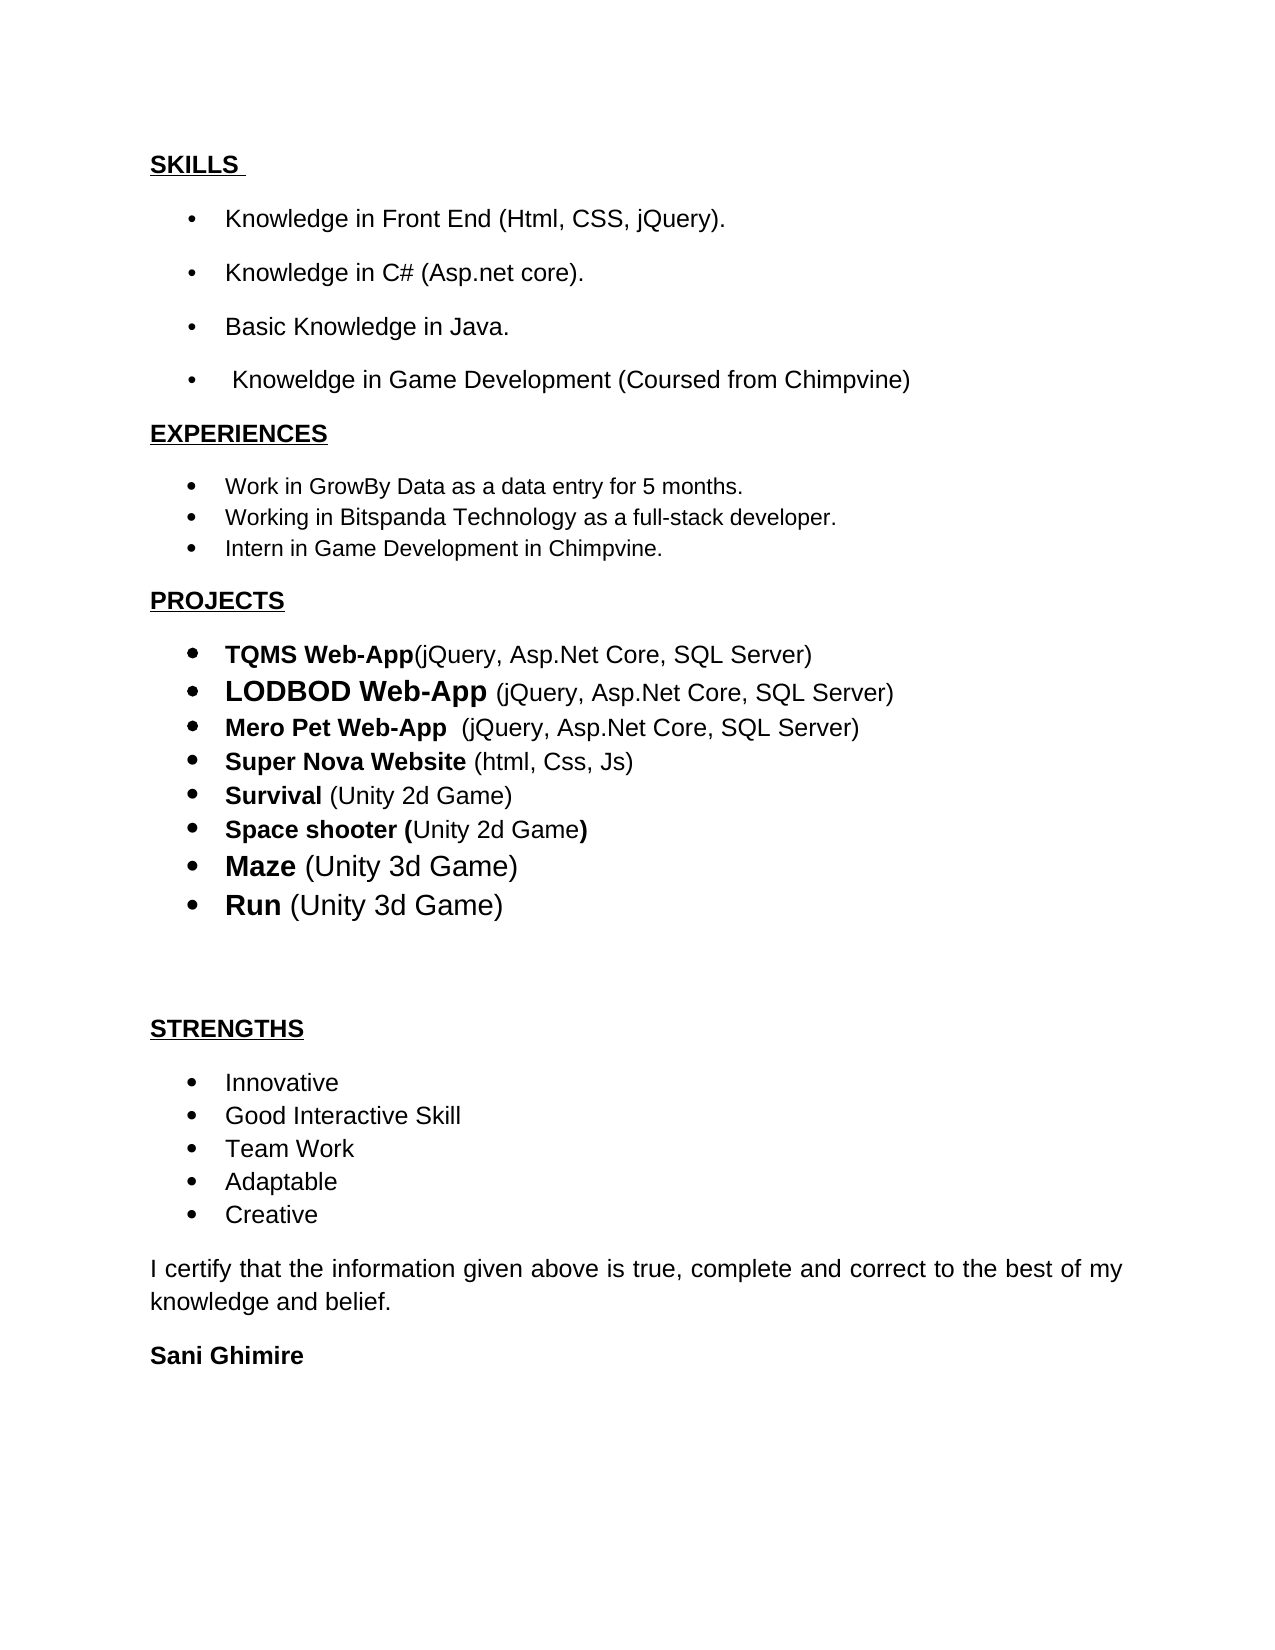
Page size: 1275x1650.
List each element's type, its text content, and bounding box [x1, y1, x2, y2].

list Maze (Unity 3d Game) [187, 849, 1125, 883]
list Innovative [187, 1068, 1125, 1097]
text SKILLS [150, 150, 1125, 179]
list Adaptable [187, 1167, 1125, 1196]
list Knowledge in C# (Asp.net core). [187, 258, 1125, 286]
list Good Interactive Skill [187, 1101, 1125, 1130]
text PROJECTS [150, 586, 1125, 615]
list Space shooter (Unity 2d Game) [187, 815, 1125, 845]
text Sani Ghimire [150, 1341, 1125, 1370]
list Knoweldge in Game Development (Coursed from Chimpvine) [187, 365, 1125, 394]
list LODBOD Web-App (jQuery, Asp.Net Core, SQL Server) [187, 674, 1125, 708]
text I certify that the information given above is true, complete and correct to the best of my knowledge and belief. [150, 1254, 1125, 1316]
list Team Work [187, 1134, 1125, 1163]
text EXPERIENCES [150, 419, 1125, 448]
list Intern in Game Development in Chimpvine. [187, 535, 1125, 561]
list Basic Knowledge in Java. [187, 312, 1125, 340]
list Survival (Unity 2d Game) [187, 781, 1125, 811]
list Super Nova Website (html, Css, Js) [187, 747, 1125, 777]
list Working in Bitspanda Technology as a full-stack developer. [583, 503, 1125, 531]
list TQMS Web-App(jQuery, Asp.Net Core, SQL Server) [187, 640, 1125, 670]
list Creative [187, 1200, 1125, 1229]
list Run (Unity 3d Game) [187, 888, 1125, 922]
list Work in GrowBy Data as a data entry for 5 months. [187, 473, 1125, 499]
list Knowledge in Front End (Html, CSS, jQuery). [187, 204, 1125, 233]
list Working in Bitspanda Technology as a full-stack developer. [187, 503, 340, 531]
text STRENGTHS [150, 1014, 1125, 1043]
list Mero Pet Web-App (jQuery, Asp.Net Core, SQL Server) [187, 713, 1125, 743]
